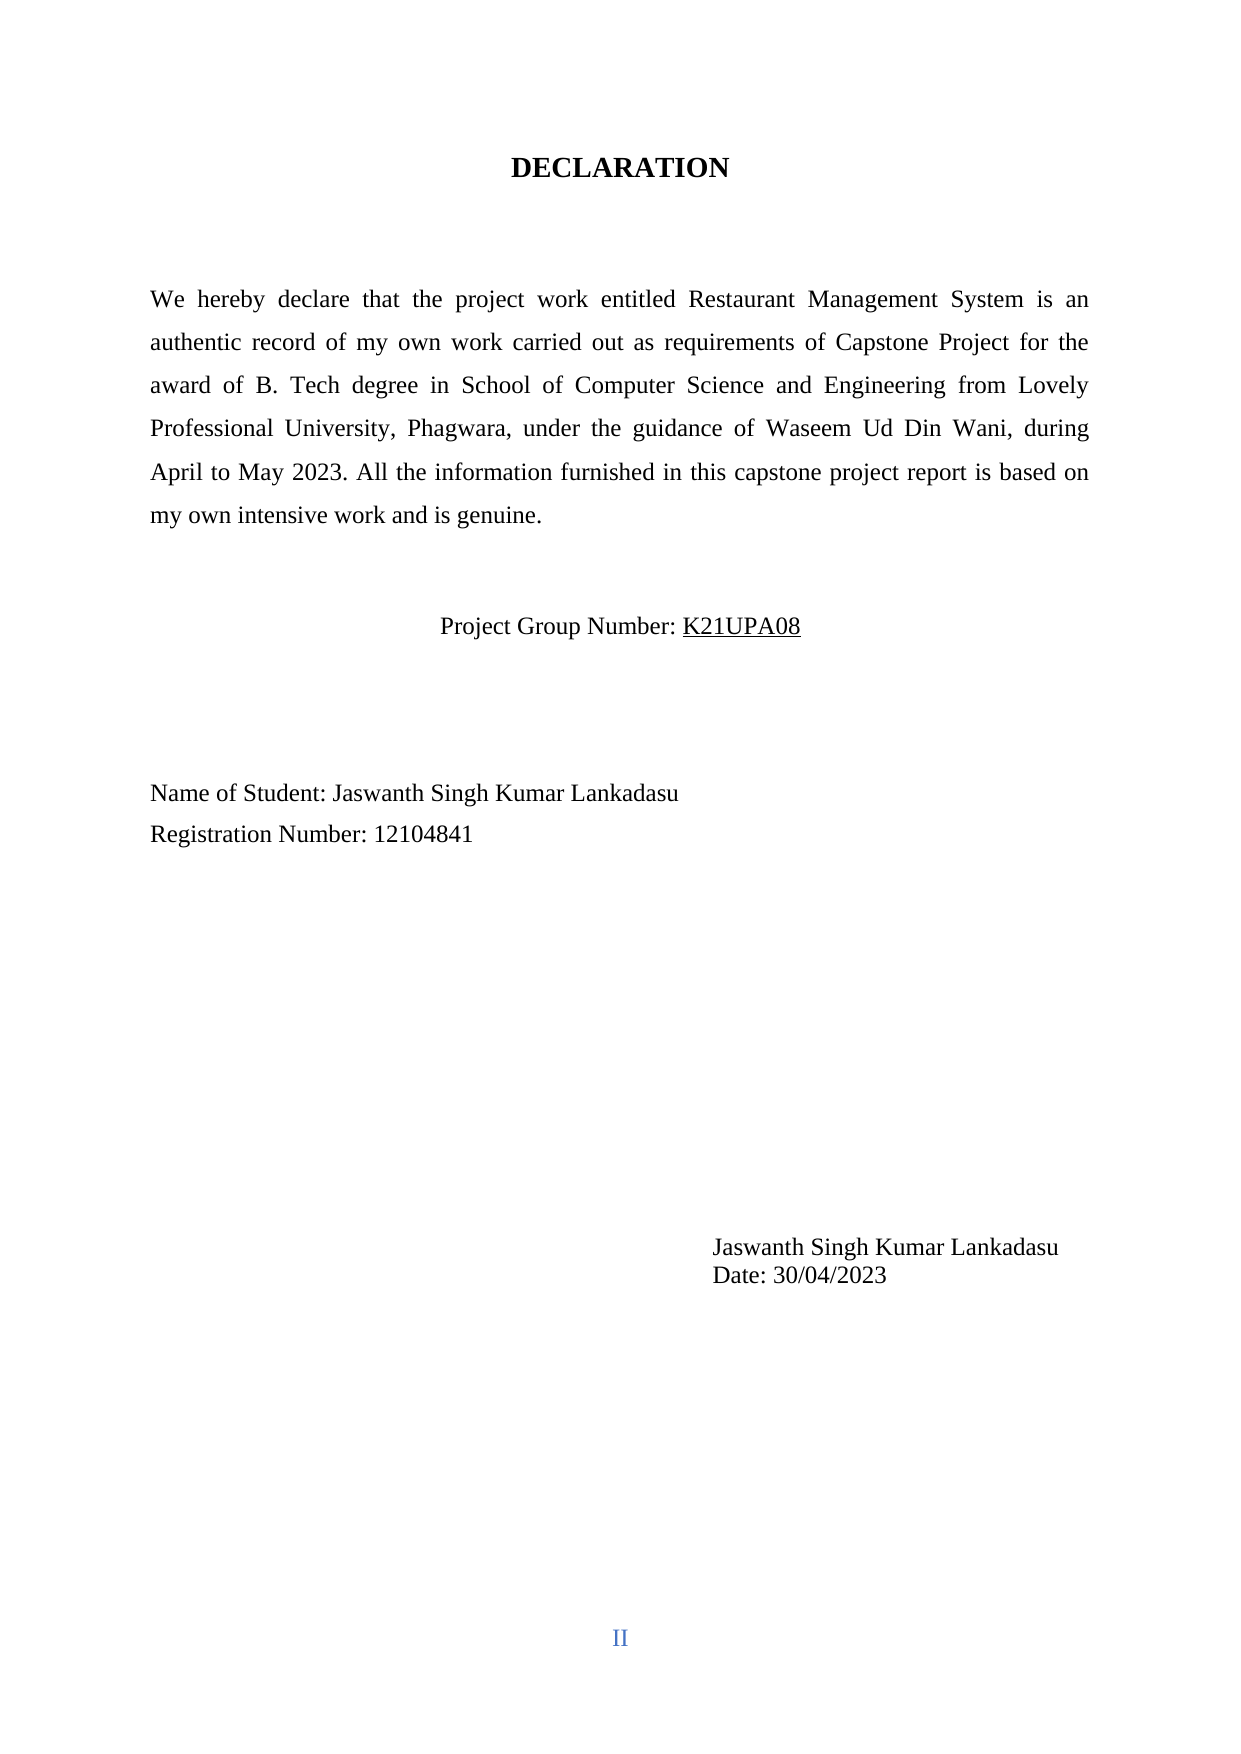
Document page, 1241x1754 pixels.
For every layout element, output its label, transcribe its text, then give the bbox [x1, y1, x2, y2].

text Name of Student: Jaswanth Singh Kumar Lankadasu [150, 778, 1090, 807]
text Registration Number: 12104841 [150, 819, 1090, 848]
text We hereby declare that the project work entitled Restaurant Management System is an authentic record of my own work carried out as requirements of Capstone Project for the award of B. Tech degree in School of Computer Science and Engineering from Lovely Professional University, Phagwara, under the guidance of Waseem Ud Din Wani, during April to May 2023. All the information furnished in this capstone project report is based on my own intensive work and is genuine. [150, 284, 1090, 528]
text Project Group Number: K21UPA08 [150, 611, 1090, 640]
text Jaswanth Singh Kumar Lankadasu [600, 1232, 1090, 1260]
text DECLARATION [150, 150, 1090, 183]
text Date: 30/04/2023 [600, 1260, 1090, 1289]
